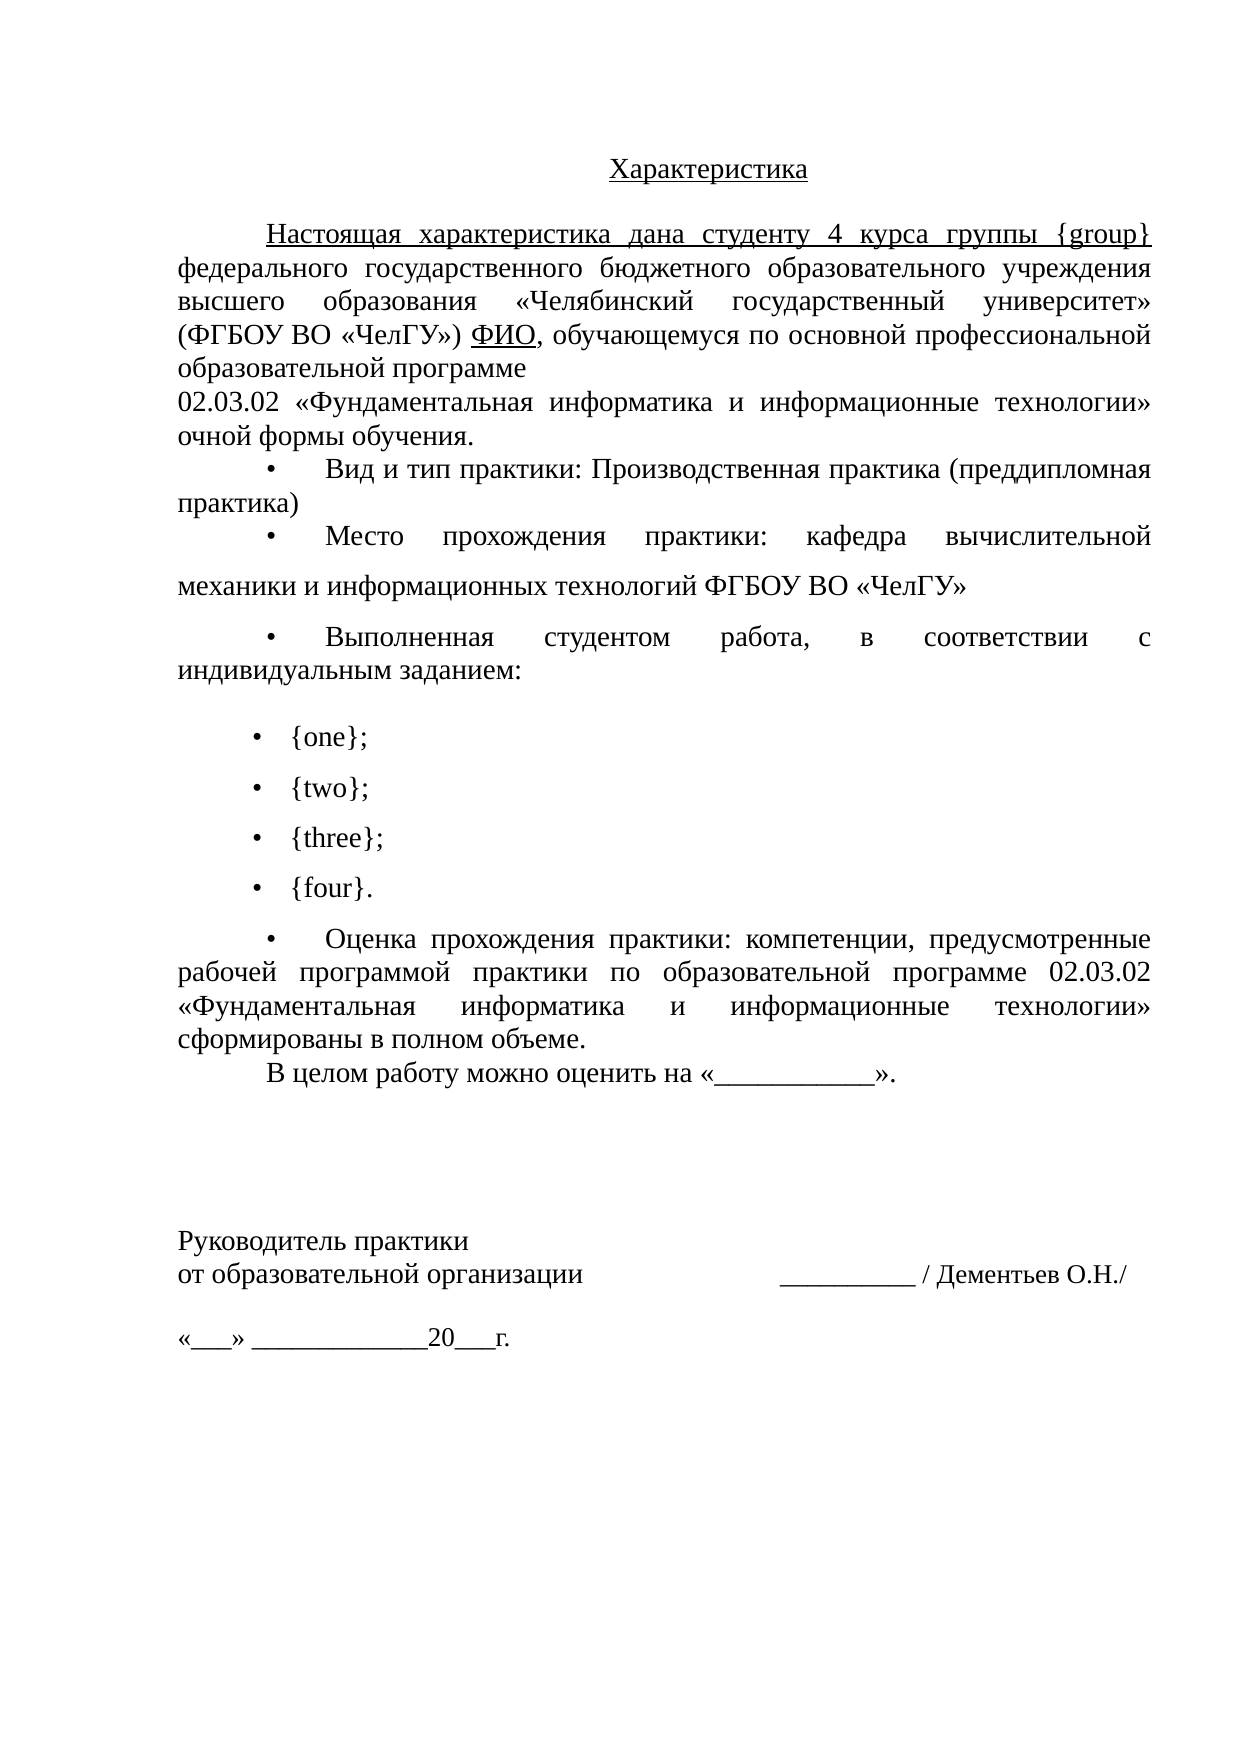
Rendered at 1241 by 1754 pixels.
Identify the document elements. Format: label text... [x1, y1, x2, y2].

list Оценка прохождения практики: компетенции, предусмотренные рабочей программой практики по образовательной программе 02.03.02 «Фундаментальная информатика и информационные технологии» сформированы в полном объеме. [177, 921, 1152, 1055]
list Место прохождения практики: кафедра вычислительной механики и информационных технологий ФГБОУ ВО «ЧелГУ» [177, 518, 1152, 602]
text «___» _____________20___г. [177, 1321, 1152, 1352]
list Выполненная студентом работа, в соответствии с индивидуальным заданием: [177, 619, 1152, 686]
text Руководитель практики [177, 1223, 1152, 1256]
list Вид и тип практики: Производственная практика (преддипломная практика) [177, 451, 1152, 518]
text от образовательной организации __________ / Дементьев О.Н./ [177, 1256, 1152, 1290]
list {four}. [252, 870, 1152, 904]
list {two}; [252, 770, 1152, 803]
list {three}; [252, 820, 1152, 854]
list {one}; [252, 719, 1152, 753]
text В целом работу можно оценить на «___________». [266, 1055, 1152, 1088]
text Характеристика [177, 152, 1136, 185]
text Настоящая характеристика дана студенту 4 курса группы {group} федерального государственного бюджетного образовательного учреждения высшего образования «Челябинский государственный университет» (ФГБОУ ВО «ЧелГУ») ФИО, обучающемуся по основной профессиональной образовательной программе [177, 216, 1152, 384]
text 02.03.02 «Фундаментальная информатика и информационные технологии» очной формы обучения. [177, 384, 1152, 451]
